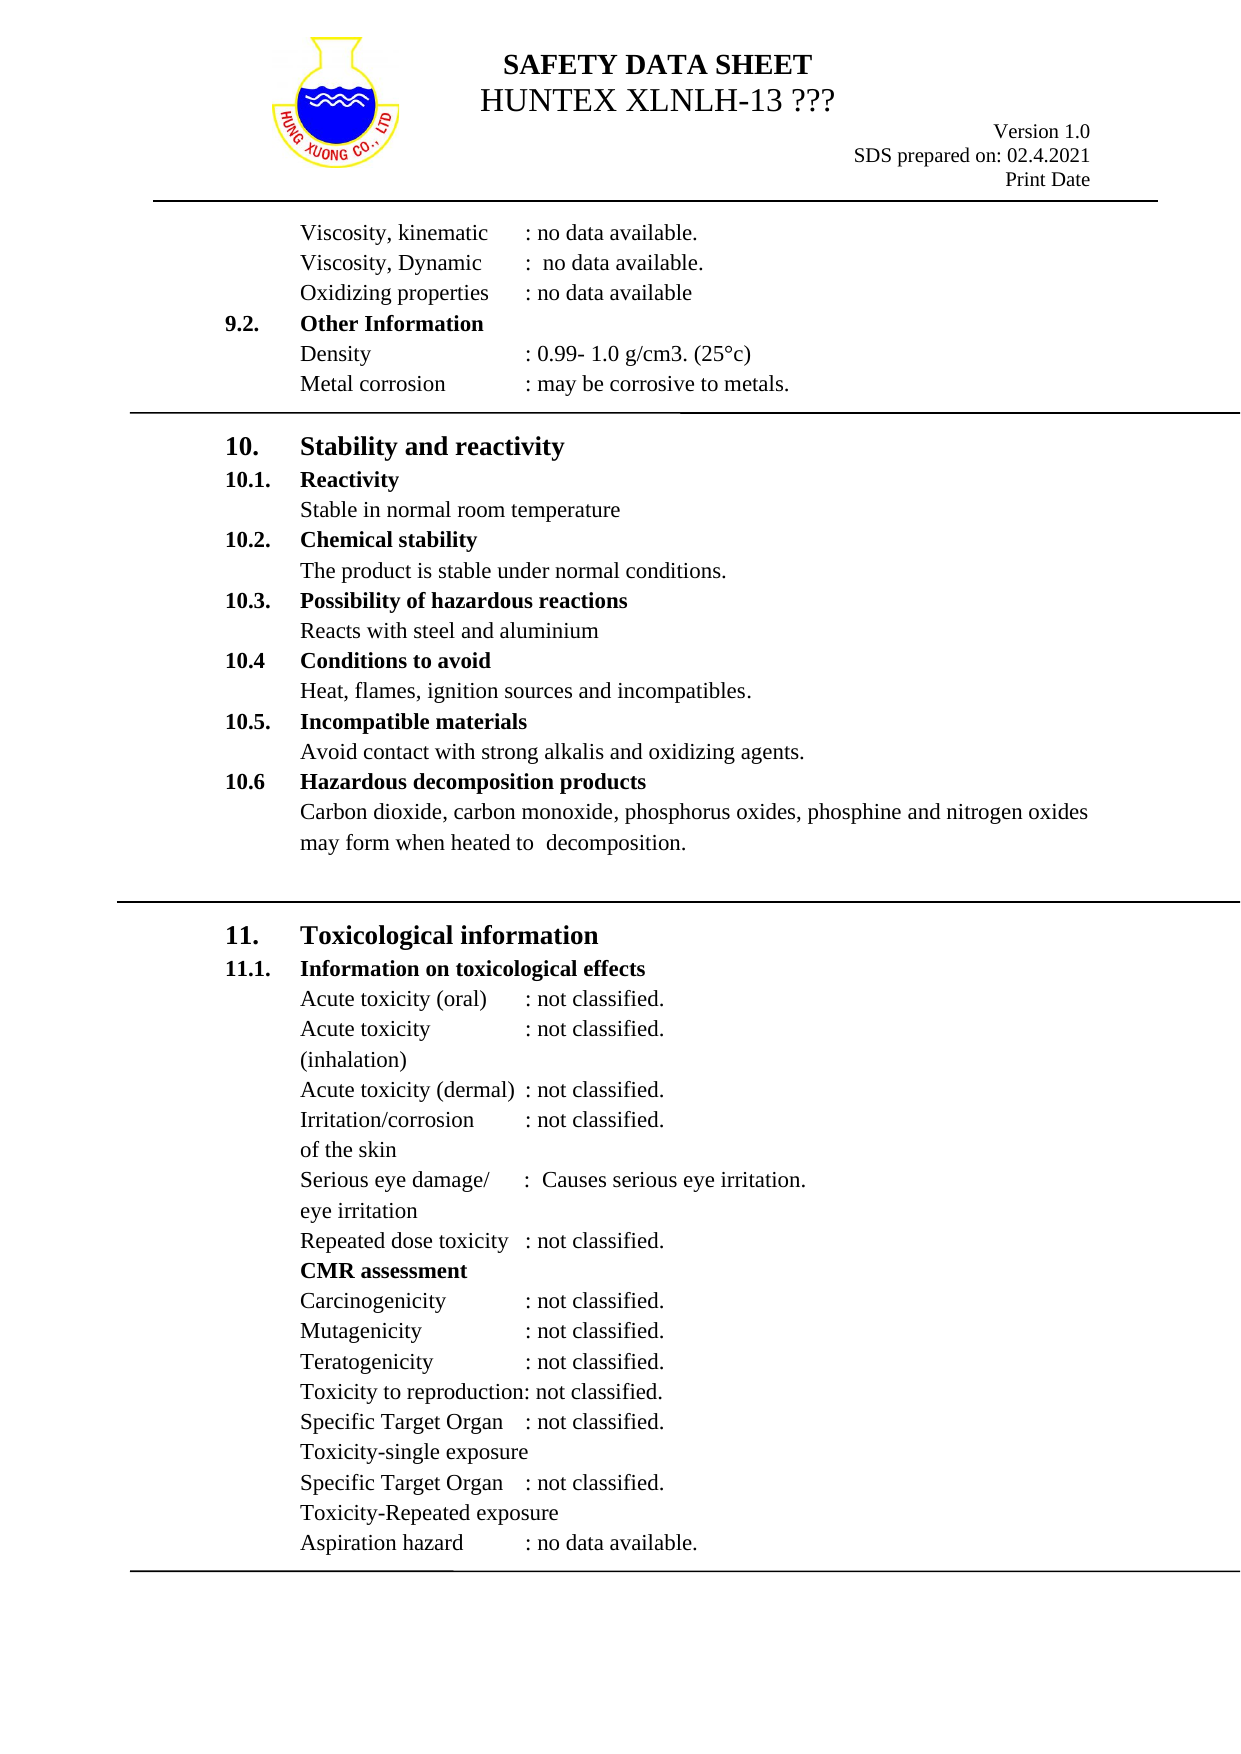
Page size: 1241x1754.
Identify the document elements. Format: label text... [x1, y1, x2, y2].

text Specific Target Organ : not classified. [225, 1408, 1090, 1434]
text Toxicity-Repeated exposure [225, 1499, 1090, 1525]
picture [272, 37, 400, 168]
text Reacts with steel and aluminium [225, 617, 1090, 643]
text 11.1. Information on toxicological effects [225, 955, 1090, 981]
text Specific Target Organ : not classified. [225, 1468, 1090, 1495]
text The product is stable under normal conditions. [225, 557, 1090, 583]
text CMR assessment [225, 1257, 1090, 1283]
text 10.5. Incompatible materials [225, 708, 1090, 734]
text Avoid contact with strong alkalis and oxidizing agents. [225, 738, 1090, 764]
text (inhalation) [225, 1046, 1090, 1072]
text Density : 0.99- 1.0 g/cm3. (25°c) [225, 340, 1090, 366]
text 10.2. Chemical stability [225, 527, 1090, 553]
text Acute toxicity : not classified. [225, 1015, 1090, 1042]
text Repeated dose toxicity : not classified. [225, 1227, 1090, 1253]
text Serious eye damage/ : Causes serious eye irritation. [225, 1166, 1090, 1193]
text Toxicity-single exposure [225, 1438, 1090, 1465]
text Teratogenicity : not classified. [225, 1348, 1090, 1374]
text Aspiration hazard : no data available. [225, 1529, 1090, 1555]
text Stable in normal room temperature [225, 496, 1090, 523]
text of the skin [225, 1136, 1090, 1163]
text Mutagenicity : not classified. [225, 1317, 1090, 1344]
text 10.1. Reactivity [225, 466, 1090, 492]
text Carcinogenicity : not classified. [225, 1287, 1090, 1314]
text Oxidizing properties : no data available [225, 279, 1090, 306]
text Metal corrosion : may be corrosive to metals. [225, 370, 1090, 396]
text 9.2. Other Information [225, 309, 1090, 336]
text Heat, flames, ignition sources and incompatibles. [225, 678, 1090, 704]
text Toxicity to reproduction: not classified. [225, 1378, 1090, 1404]
text Irritation/corrosion : not classified. [225, 1106, 1090, 1132]
text Carbon dioxide, carbon monoxide, phosphorus oxides, phosphine and nitrogen oxides may form when heated to decomposition. [300, 798, 1090, 855]
text 11. Toxicological information [225, 919, 1090, 950]
text Viscosity, kinematic : no data available. [225, 219, 1090, 245]
text 10.4 Conditions to avoid [225, 647, 1090, 674]
text 10.3. Possibility of hazardous reactions [225, 587, 1090, 613]
text eye irritation [225, 1197, 1090, 1223]
text 10. Stability and reactivity [225, 430, 1090, 462]
text 10.6 Hazardous decomposition products [225, 768, 1090, 794]
text Viscosity, Dynamic : no data available. [225, 249, 1090, 276]
text Acute toxicity (dermal) : not classified. [225, 1076, 1090, 1102]
text Acute toxicity (oral) : not classified. [225, 985, 1090, 1012]
